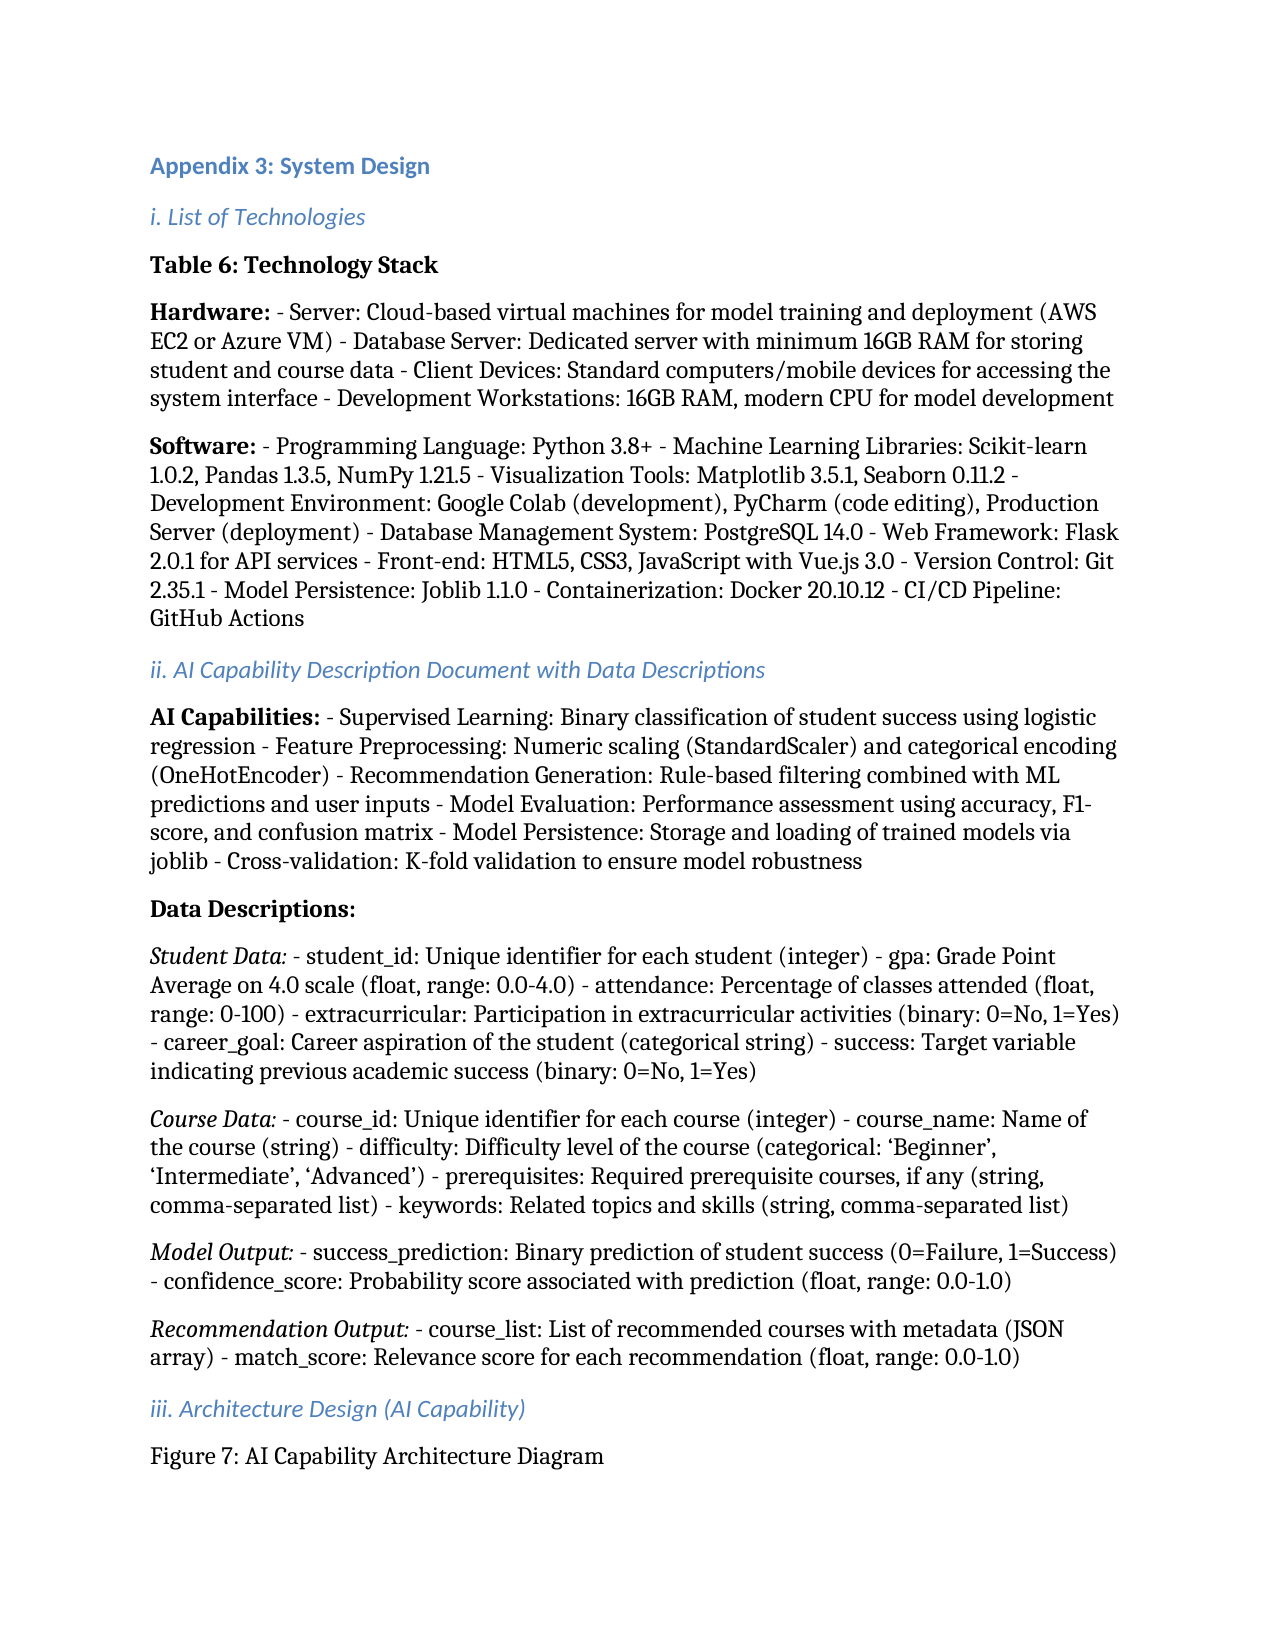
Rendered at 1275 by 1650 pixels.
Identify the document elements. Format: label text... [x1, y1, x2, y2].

text Course Data: - course_id: Unique identifier for each course (integer) - course_name: Name of the course (string) - difficulty: Difficulty level of the course (categorical: ‘Beginner’, ‘Intermediate’, ‘Advanced’) - prerequisites: Required prerequisite courses, if any (string, comma-separated list) - keywords: Related topics and skills (string, comma-separated list) [150, 1104, 1125, 1219]
text Figure 7: AI Capability Architecture Diagram [150, 1442, 1125, 1471]
text Hardware: - Server: Cloud-based virtual machines for model training and deployment (AWS EC2 or Azure VM) - Database Server: Dedicated server with minimum 16GB RAM for storing student and course data - Client Devices: Standard computers/mobile devices for accessing the system interface - Development Workstations: 16GB RAM, modern CPU for model development [150, 298, 1125, 413]
text Data Descriptions: [150, 894, 1125, 923]
subtitle ii. AI Capability Description Document with Data Descriptions [150, 654, 1125, 684]
subtitle iii. Architecture Design (AI Capability) [150, 1393, 1125, 1423]
text Table 6: Technology Stack [150, 251, 1125, 279]
text Recommendation Output: - course_list: List of recommended courses with metadata (JSON array) - match_score: Relevance score for each recommendation (float, range: 0.0-1.0) [150, 1314, 1125, 1372]
text AI Capabilities: - Supervised Learning: Binary classification of student success using logistic regression - Feature Preprocessing: Numeric scaling (StandardScaler) and categorical encoding (OneHotEncoder) - Recommendation Generation: Rule-based filtering combined with ML predictions and user inputs - Model Evaluation: Performance assessment using accuracy, F1-score, and confusion matrix - Model Persistence: Storage and loading of trained models via joblib - Cross-validation: K-fold validation to ensure model robustness [150, 703, 1125, 876]
text Software: - Programming Language: Python 3.8+ - Machine Learning Libraries: Scikit-learn 1.0.2, Pandas 1.3.5, NumPy 1.21.5 - Visualization Tools: Matplotlib 3.5.1, Seaborn 0.11.2 - Development Environment: Google Colab (development), PyCharm (code editing), Production Server (deployment) - Database Management System: PostgreSQL 14.0 - Web Framework: Flask 2.0.1 for API services - Front-end: HTML5, CSS3, JavaScript with Vue.js 3.0 - Version Control: Git 2.35.1 - Model Persistence: Joblib 1.1.0 - Containerization: Docker 20.10.12 - CI/CD Pipeline: GitHub Actions [150, 432, 1125, 633]
subtitle Appendix 3: System Design [150, 150, 1125, 181]
text Model Output: - success_prediction: Binary prediction of student success (0=Failure, 1=Success) - confidence_score: Probability score associated with prediction (float, range: 0.0-1.0) [150, 1238, 1125, 1296]
text Student Data: - student_id: Unique identifier for each student (integer) - gpa: Grade Point Average on 4.0 scale (float, range: 0.0-4.0) - attendance: Percentage of classes attended (float, range: 0-100) - extracurricular: Participation in extracurricular activities (binary: 0=No, 1=Yes) - career_goal: Career aspiration of the student (categorical string) - success: Target variable indicating previous academic success (binary: 0=No, 1=Yes) [150, 942, 1125, 1086]
subtitle i. List of Technologies [150, 201, 1125, 232]
